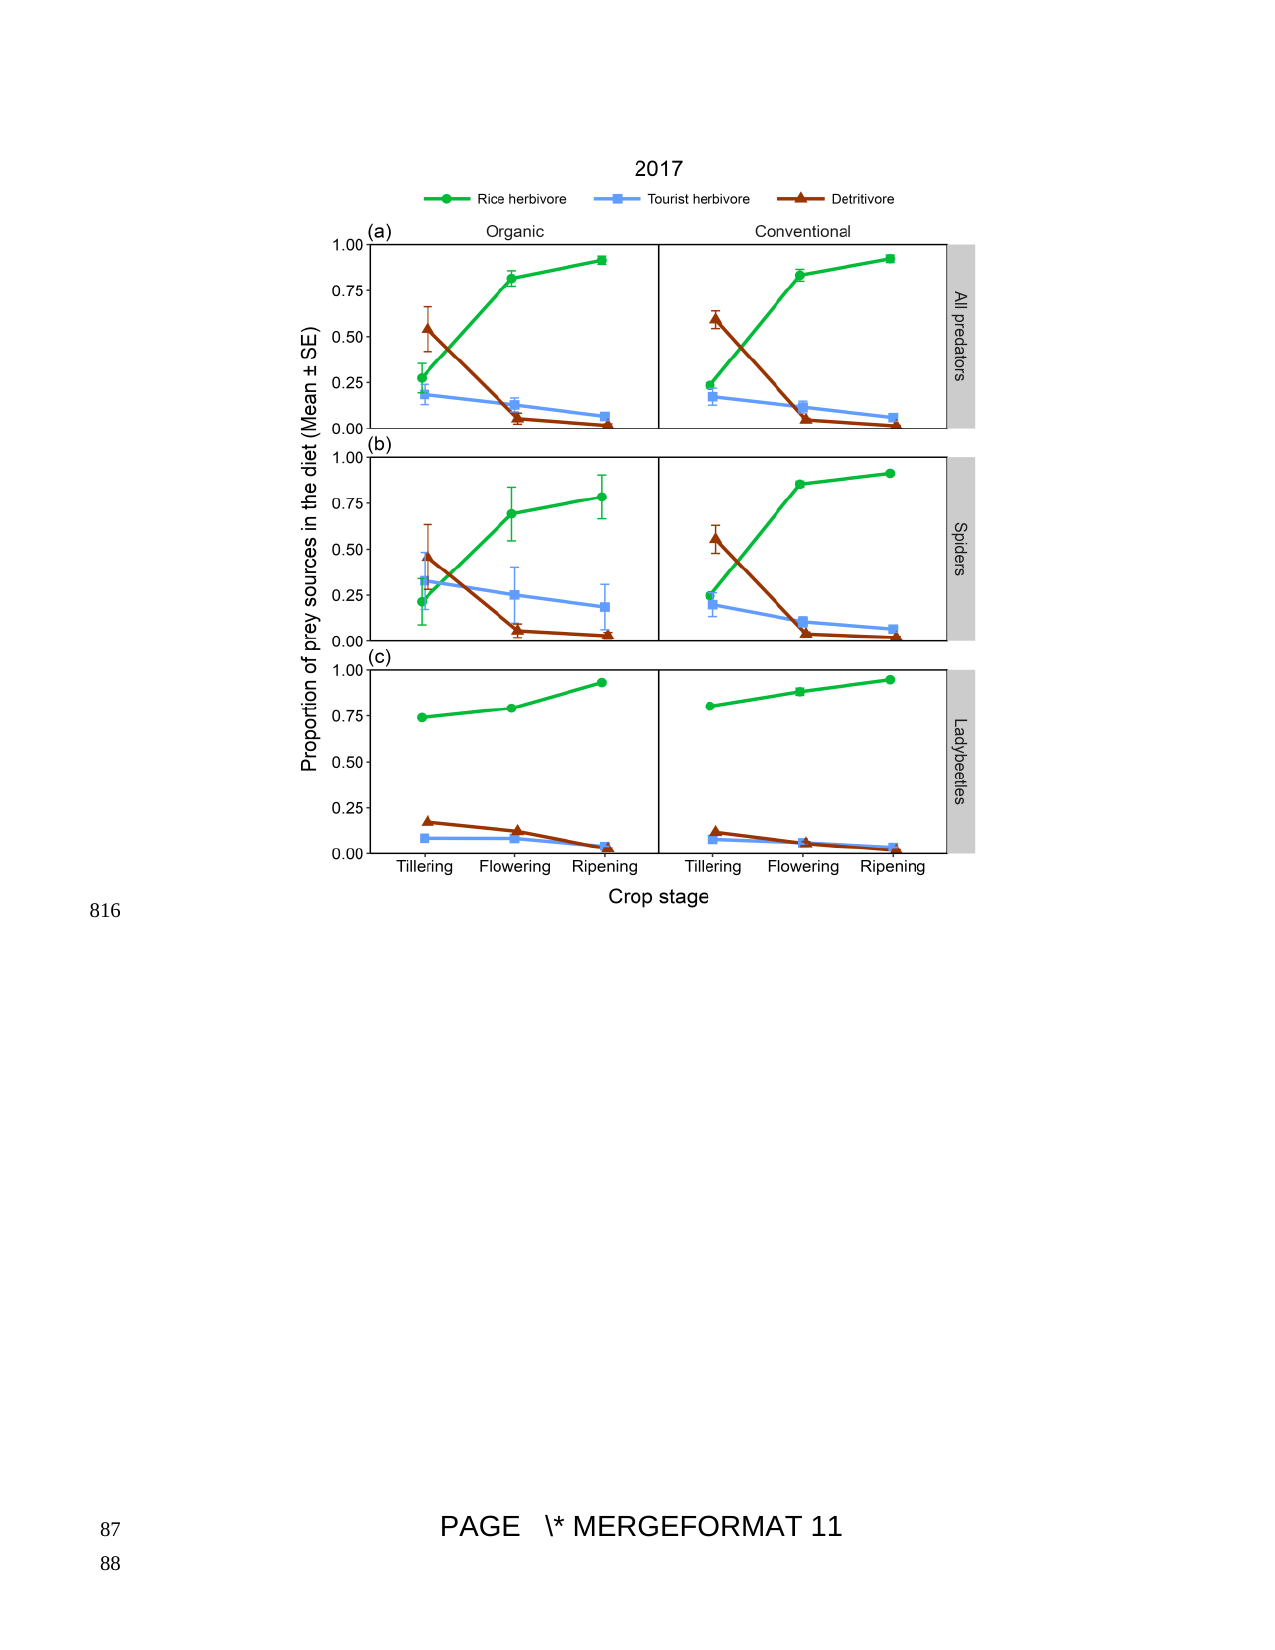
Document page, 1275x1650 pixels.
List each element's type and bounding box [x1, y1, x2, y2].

picture [289, 150, 986, 918]
